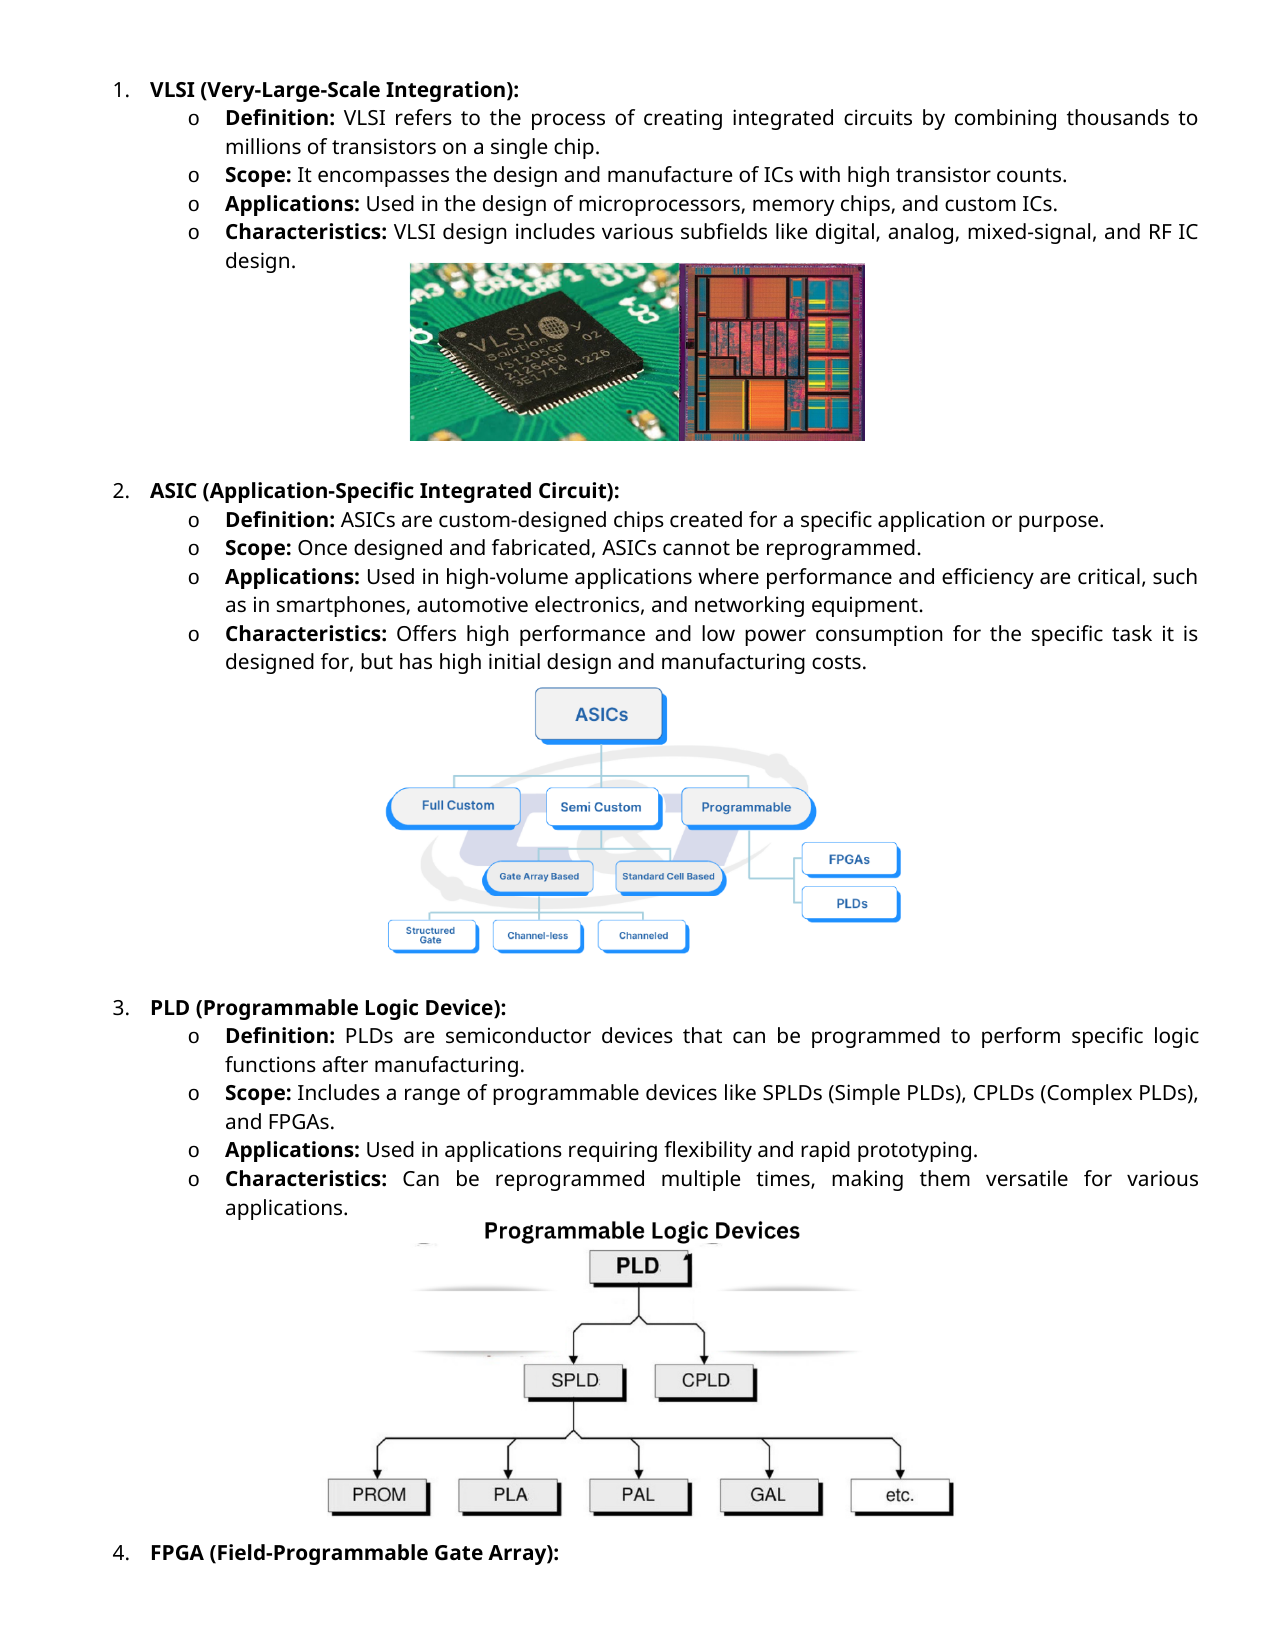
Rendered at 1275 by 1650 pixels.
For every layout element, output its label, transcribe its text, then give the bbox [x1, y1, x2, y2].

list Characteristics: Offers high performance and low power consumption for the specific task it is designed for, but has high initial design and manufacturing costs. [187, 619, 1200, 676]
picture [367, 677, 908, 966]
list VLSI (Very-Large-Scale Integration): [112, 75, 1200, 103]
list FPGA (Field-Programmable Gate Array): [112, 1538, 1200, 1567]
list Applications: Used in applications requiring flexibility and rapid prototyping. [187, 1136, 1200, 1164]
list Scope: Once designed and fabricated, ASICs cannot be reprogrammed. [187, 533, 1200, 562]
list Scope: It encompasses the design and manufacture of ICs with high transistor counts. [187, 160, 1200, 189]
picture [319, 1216, 956, 1520]
list PLD (Programmable Logic Device): [112, 993, 1200, 1022]
list Definition: VLSI refers to the process of creating integrated circuits by combining thousands to millions of transistors on a single chip. [187, 103, 1200, 160]
list Characteristics: VLSI design includes various subfields like digital, analog, mixed-signal, and RF IC design. [187, 217, 1200, 274]
list Characteristics: Can be reprogrammed multiple times, making them versatile for various applications. [187, 1164, 1200, 1221]
list Scope: Includes a range of programmable devices like SPLDs (Simple PLDs), CPLDs (Complex PLDs), and FPGAs. [187, 1078, 1200, 1136]
list ASIC (Application-Specific Integrated Circuit): [112, 476, 1200, 505]
list Applications: Used in high-volume applications where performance and efficiency are critical, such as in smartphones, automotive electronics, and networking equipment. [187, 562, 1200, 619]
list Definition: ASICs are custom-designed chips created for a specific application or purpose. [187, 505, 1200, 533]
list Definition: PLDs are semiconductor devices that can be programmed to perform specific logic functions after manufacturing. [187, 1022, 1200, 1078]
picture [405, 258, 866, 439]
list Applications: Used in the design of microprocessors, memory chips, and custom ICs. [187, 189, 1200, 217]
